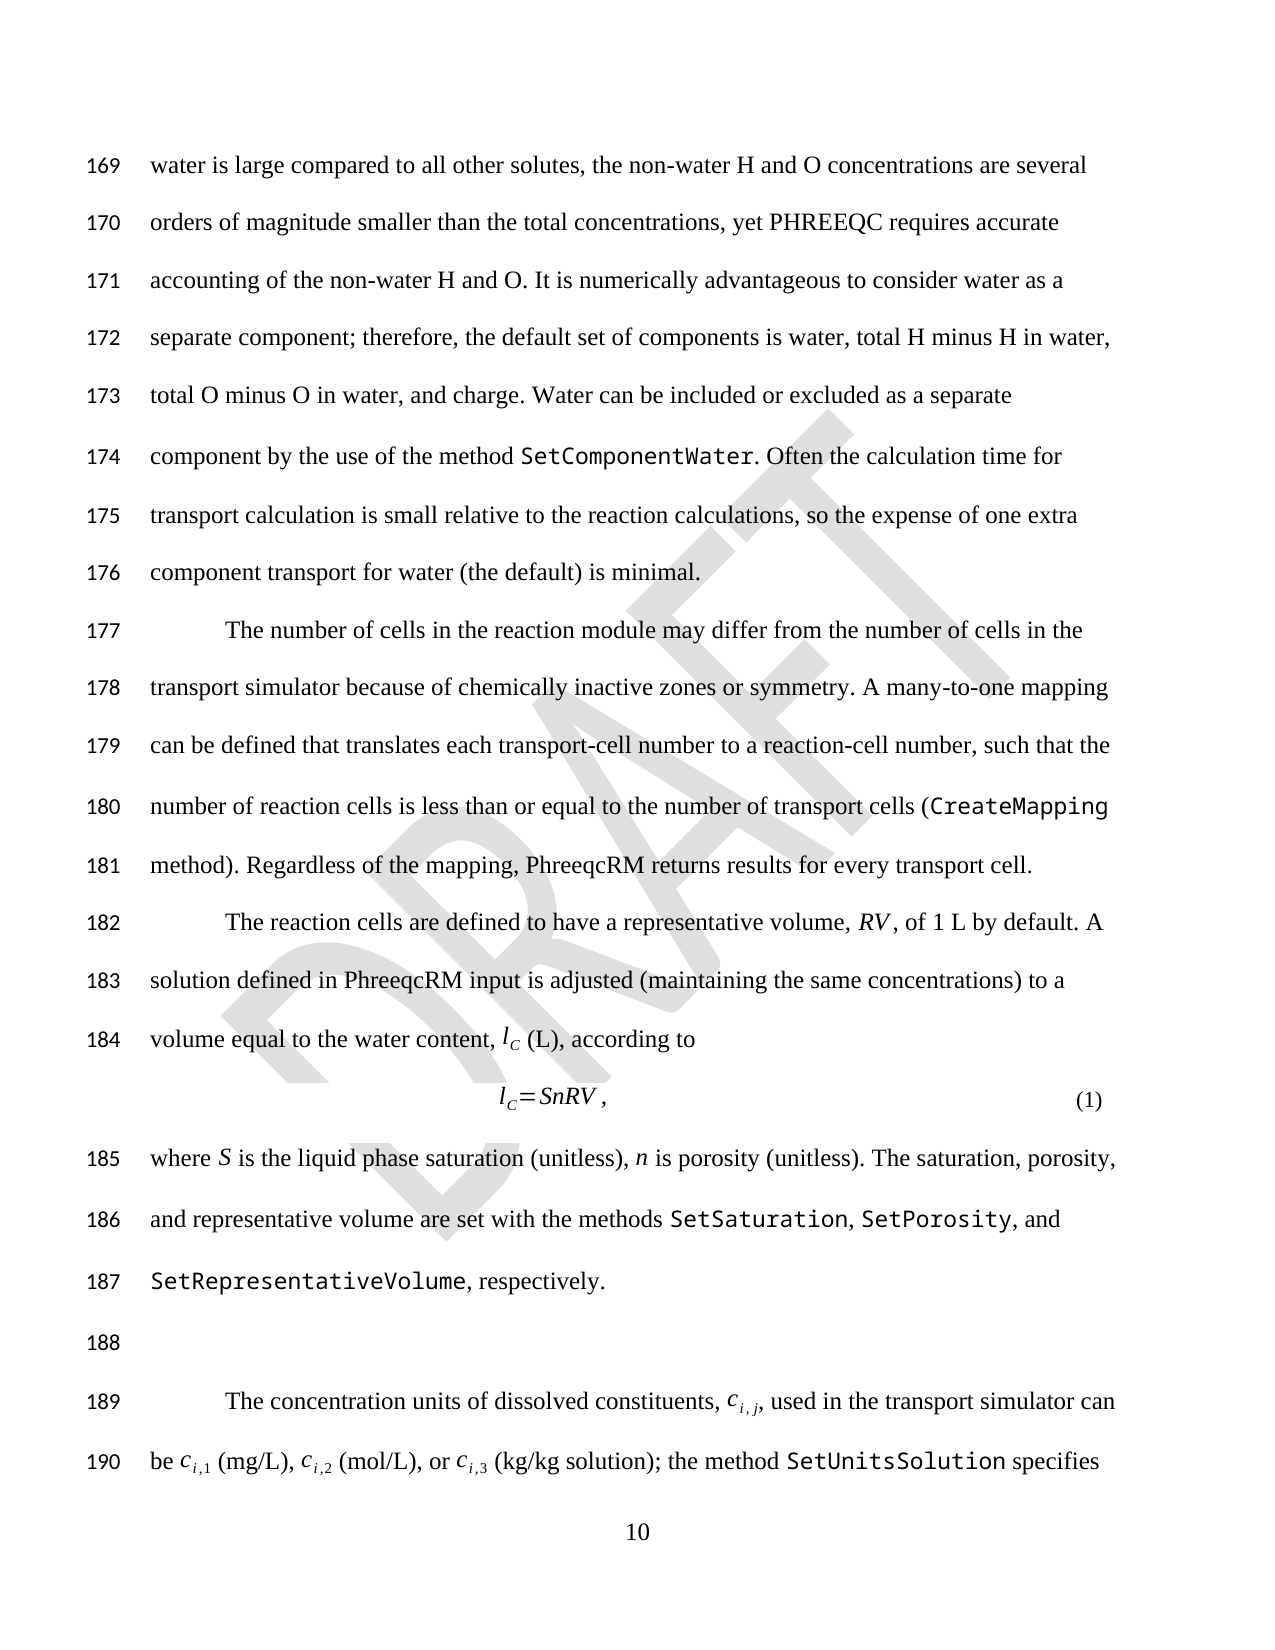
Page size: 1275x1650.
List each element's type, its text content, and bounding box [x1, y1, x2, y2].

text The reaction cells are defined to have a representative volume, , of 1 L by default. A solution defined in PhreeqcRM input is adjusted (maintaining the same concentrations) to a volume equal to the water content, (L), according to [150, 907, 1125, 1054]
text where is the liquid phase saturation (unitless), is porosity (unitless). The saturation, porosity, and representative volume are set with the methods SetSaturation, SetPorosity, and SetRepresentativeVolume, respectively. [150, 1143, 1125, 1296]
table_header [139, 1083, 967, 1143]
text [150, 1385, 1125, 1477]
table_header [968, 1083, 1114, 1143]
text The number of cells in the reaction module may differ from the number of cells in the transport simulator because of chemically inactive zones or symmetry. A many-to-one mapping can be defined that translates each transport-cell number to a reaction-cell number, such that the number of reaction cells is less than or equal to the number of transport cells (CreateMapping method). Regardless of the mapping, PhreeqcRM returns results for every transport cell. [150, 615, 1125, 879]
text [150, 150, 1125, 586]
